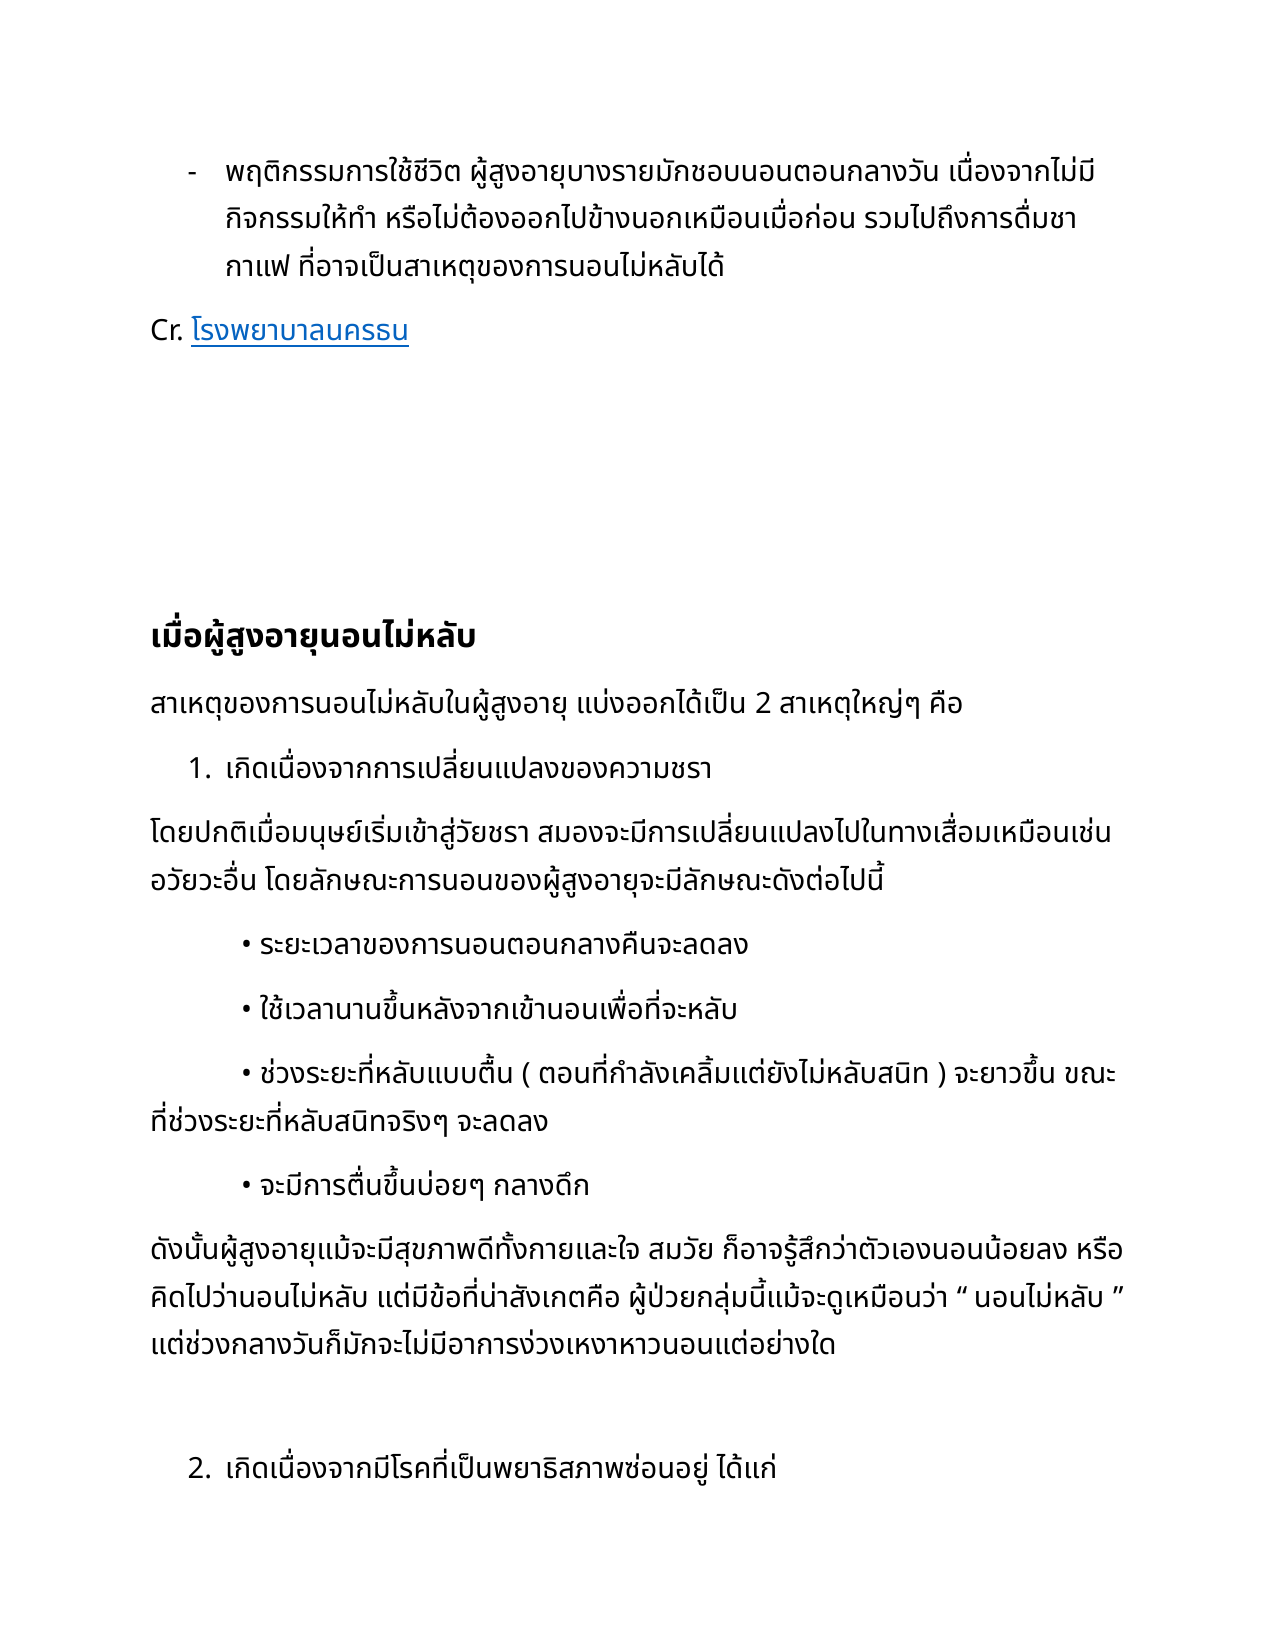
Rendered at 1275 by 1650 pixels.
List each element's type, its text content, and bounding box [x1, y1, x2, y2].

text โดยปกติเมื่อมนุษย์เริ่มเข้าสู่วัยชรา สมองจะมีการเปลี่ยนแปลงไปในทางเสื่อมเหมือนเช่นอวัยวะอื่น โดยลักษณะการนอนของผู้สูงอายุจะมีลักษณะดังต่อไปนี้ [150, 812, 1125, 903]
text สาเหตุของการนอนไม่หลับในผู้สูงอายุ แบ่งออกได้เป็น 2 สาเหตุใหญ่ๆ คือ [150, 683, 1125, 727]
text • จะมีการตื่นขึ้นบ่อยๆ กลางดึก [150, 1164, 1125, 1208]
list เกิดเนื่องจากการเปลี่ยนแปลงของความชรา [187, 747, 1125, 792]
text Cr. โรงพยาบาลนครธน [150, 309, 1125, 354]
list เกิดเนื่องจากมีโรคที่เป็นพยาธิสภาพซ่อนอยู่ ได้แก่ [187, 1447, 1125, 1492]
text • ระยะเวลาของการนอนตอนกลางคืนจะลดลง [150, 923, 1125, 968]
list พฤติกรรมการใช้ชีวิต ผู้สูงอายุบางรายมักชอบนอนตอนกลางวัน เนื่องจากไม่มีกิจกรรมให้ทำ หรือไม่ต้องออกไปข้างนอกเหมือนเมื่อก่อน รวมไปถึงการดื่มชา กาแฟ ที่อาจเป็นสาเหตุของการนอนไม่หลับได้ [187, 150, 1125, 289]
text • ช่วงระยะที่หลับแบบตื้น ( ตอนที่กำลังเคลิ้มแต่ยังไม่หลับสนิท ) จะยาวขึ้น ขณะที่ช่วงระยะที่หลับสนิทจริงๆ จะลดลง [150, 1052, 1125, 1144]
text • ใช้เวลานานขึ้นหลังจากเข้านอนเพื่อที่จะหลับ [150, 988, 1125, 1032]
text เมื่อผู้สูงอายุนอนไม่หลับ [150, 612, 1125, 662]
text ดังนั้นผู้สูงอายุแม้จะมีสุขภาพดีทั้งกายและใจ สมวัย ก็อาจรู้สึกว่าตัวเองนอนน้อยลง หรือคิดไปว่านอนไม่หลับ แต่มีข้อที่น่าสังเกตคือ ผู้ป่วยกลุ่มนี้แม้จะดูเหมือนว่า “ นอนไม่หลับ ” แต่ช่วงกลางวันก็มักจะไม่มีอาการง่วงเหงาหาวนอนแต่อย่างใด [150, 1229, 1125, 1368]
